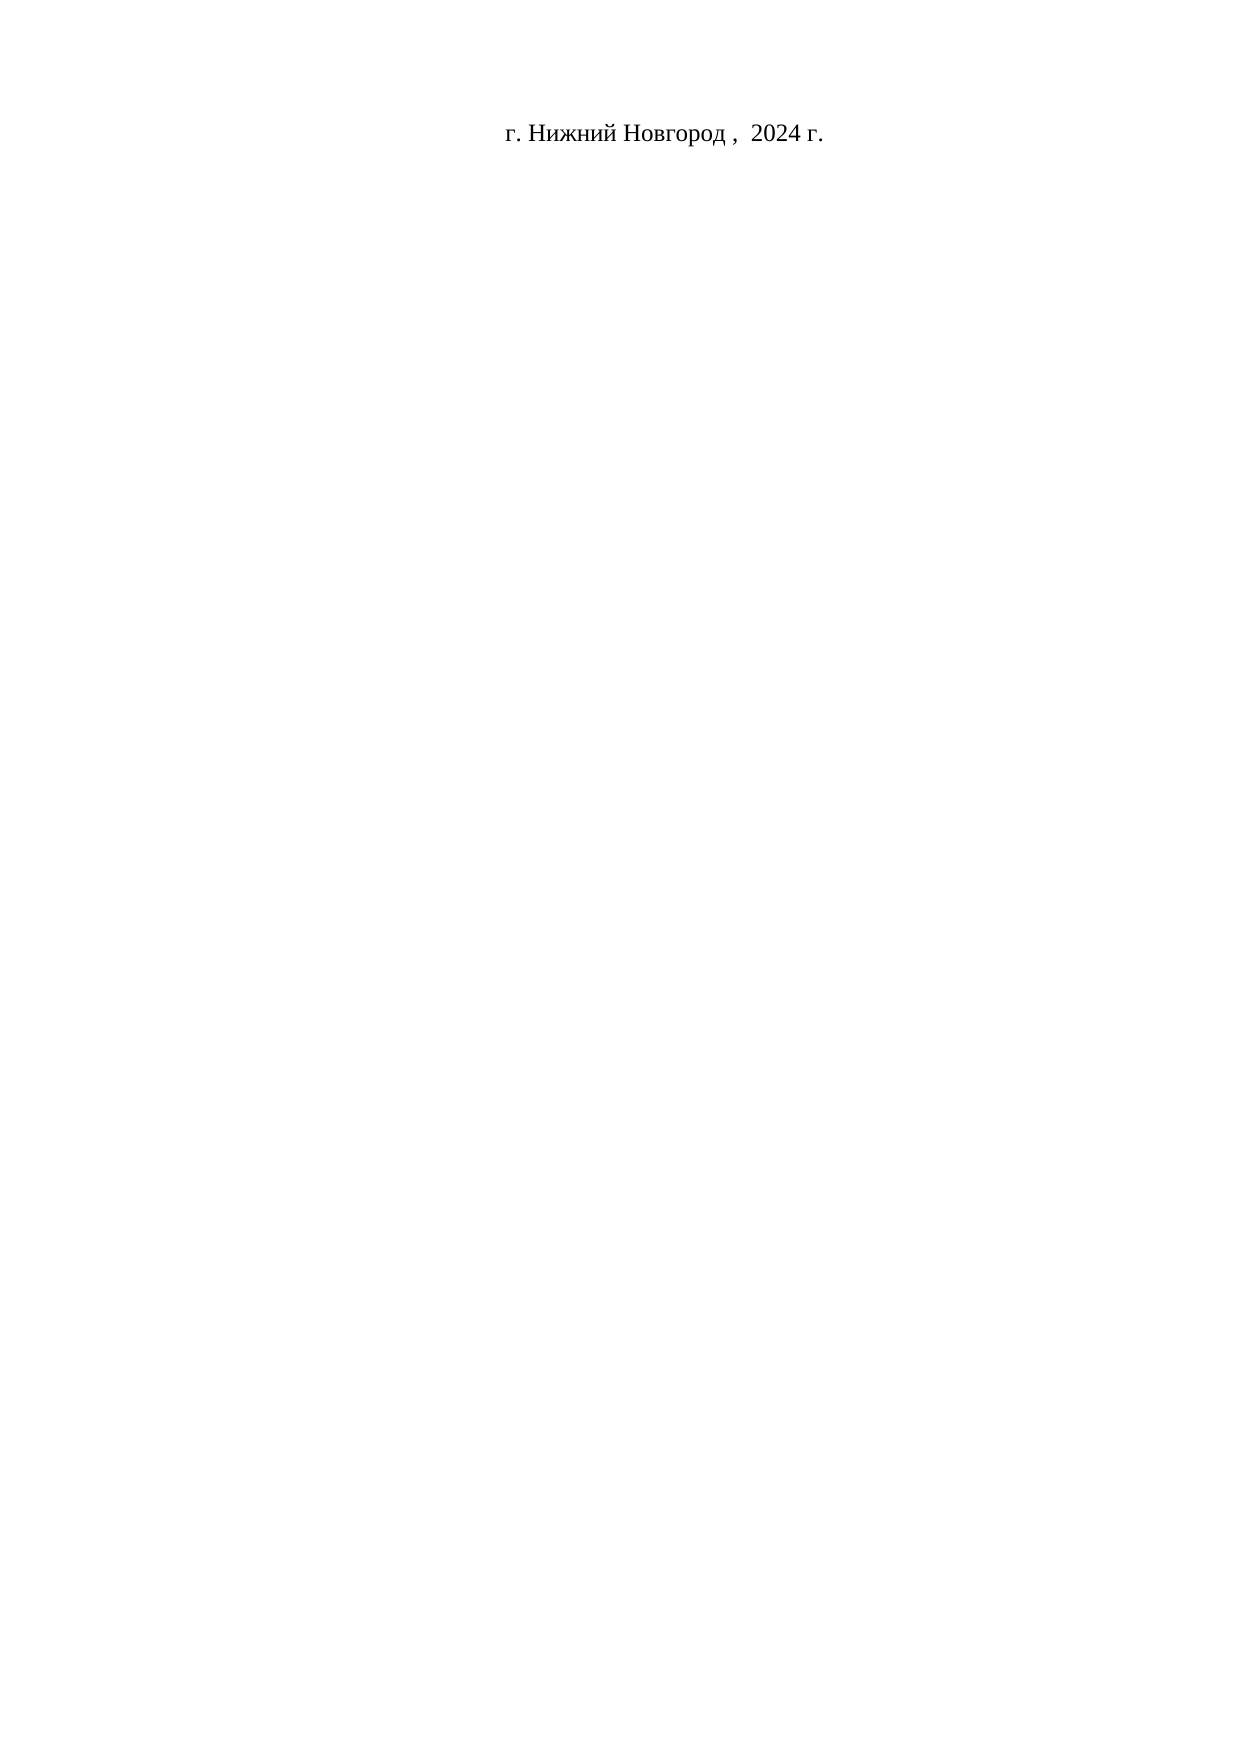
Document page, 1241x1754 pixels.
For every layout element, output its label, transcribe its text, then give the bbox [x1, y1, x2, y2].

text г. Нижний Новгород , 2024 г. [177, 118, 1152, 147]
